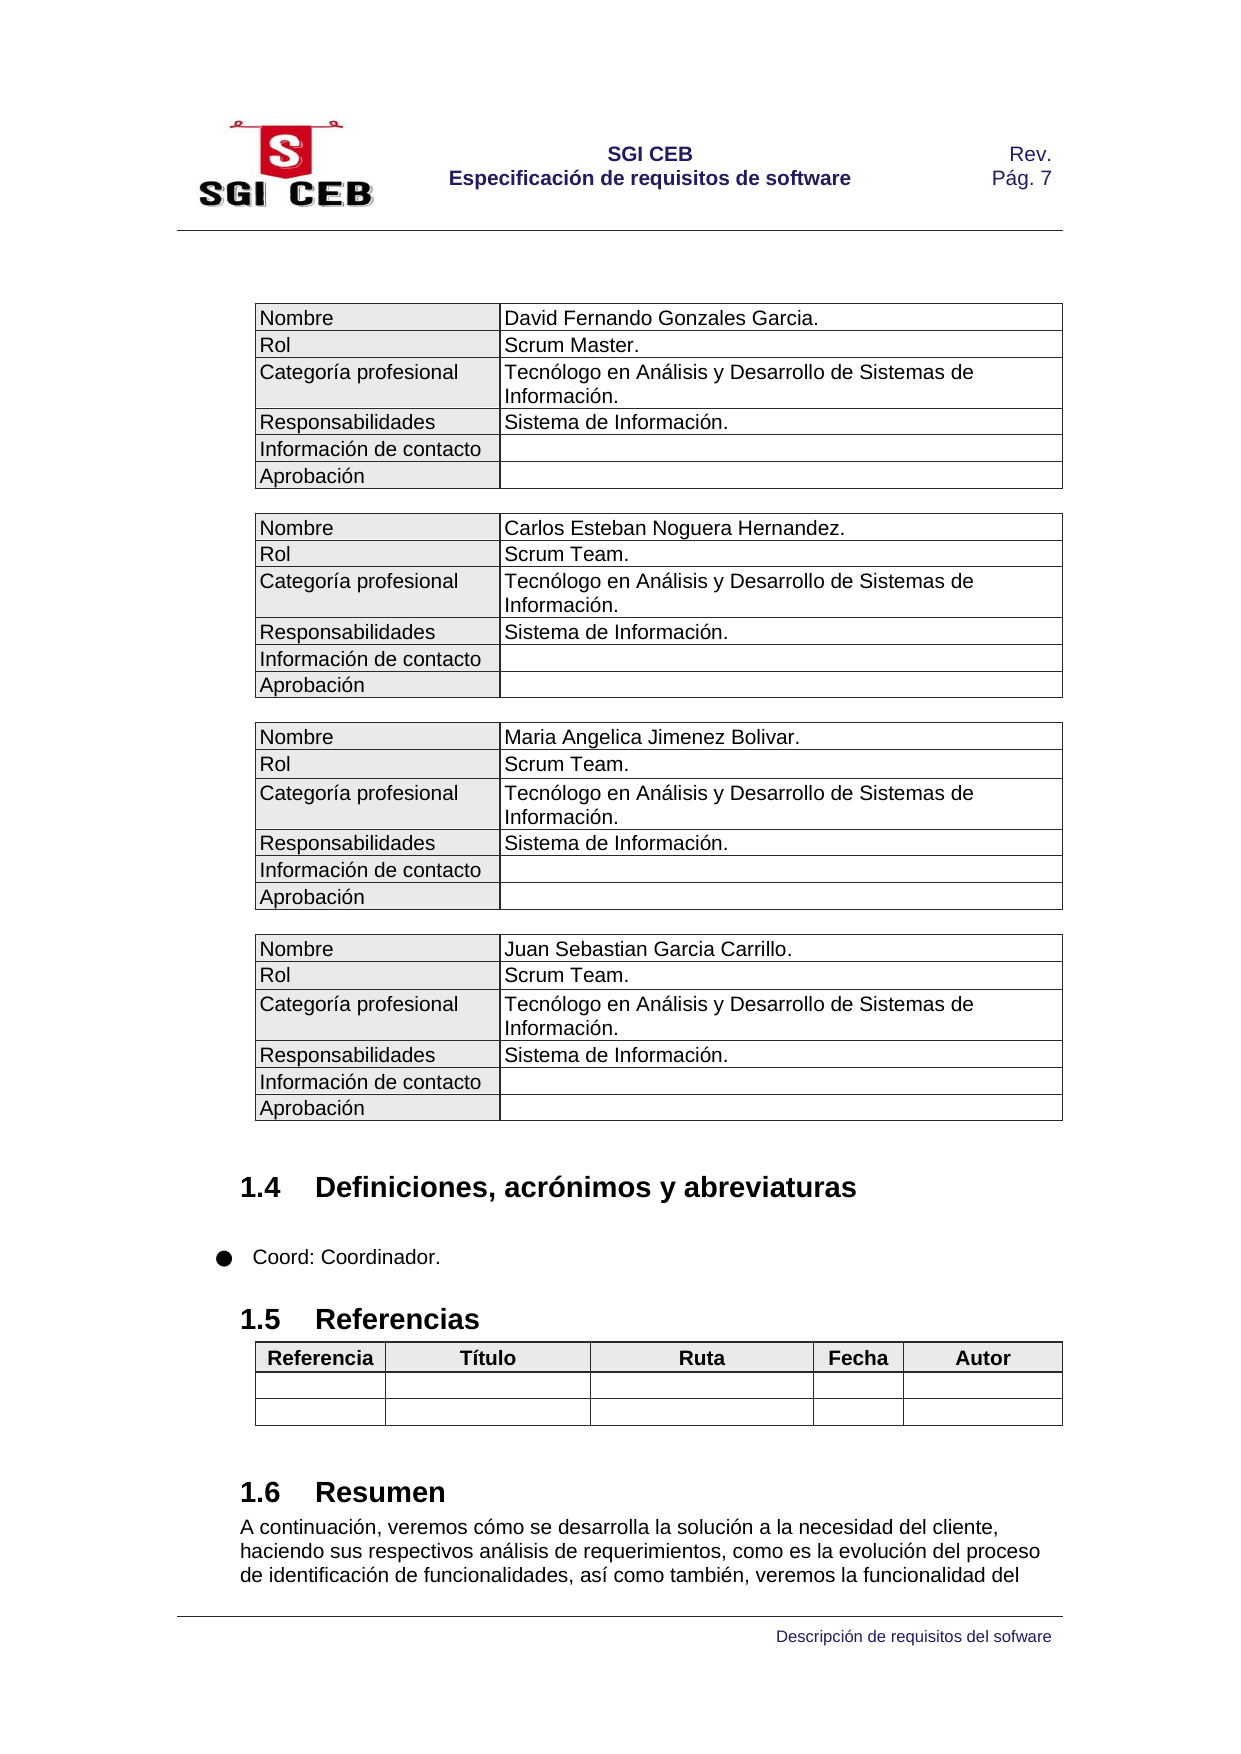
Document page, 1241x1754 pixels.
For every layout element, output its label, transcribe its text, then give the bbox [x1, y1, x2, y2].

table_header Título [386, 1343, 590, 1371]
table_cell Aprobación [256, 1095, 499, 1120]
table_header Nombre [256, 514, 499, 539]
table_cell [386, 1399, 590, 1425]
table_cell Tecnólogo en Análisis y Desarrollo de Sistemas de Información. [501, 567, 1062, 617]
table_cell [501, 1068, 1062, 1093]
table_cell [591, 1373, 813, 1398]
table_header Referencia [256, 1343, 385, 1371]
table_cell [501, 856, 1062, 882]
table_cell [501, 645, 1062, 671]
table_header Nombre [256, 723, 499, 749]
table_header Autor [904, 1343, 1062, 1371]
table_cell Responsabilidades [256, 409, 499, 434]
table_cell Aprobación [256, 462, 499, 488]
table_cell [501, 462, 1062, 488]
table_cell Aprobación [256, 883, 499, 909]
table_cell Responsabilidades [256, 1041, 499, 1067]
table_cell Scrum Team. [501, 750, 1062, 778]
table_cell Categoría profesional [256, 990, 499, 1040]
table_cell Scrum Master. [501, 331, 1062, 357]
table_header Fecha [814, 1343, 903, 1371]
table_header Ruta [591, 1343, 813, 1371]
table_cell Tecnólogo en Análisis y Desarrollo de Sistemas de Información. [501, 779, 1062, 828]
table_cell Sistema de Información. [501, 1041, 1062, 1067]
subtitle Referencias [240, 1302, 1063, 1335]
table_cell [501, 435, 1062, 461]
table_cell [501, 672, 1062, 697]
table_cell [591, 1399, 813, 1425]
table_cell Información de contacto [256, 645, 499, 671]
table_cell Categoría profesional [256, 567, 499, 617]
table_cell Responsabilidades [256, 618, 499, 644]
table_cell Sistema de Información. [501, 409, 1062, 434]
table_cell [814, 1373, 903, 1398]
table_cell [256, 1399, 385, 1425]
table_header Nombre [256, 935, 499, 961]
table_cell Rol [256, 962, 499, 989]
table_cell Responsabilidades [256, 830, 499, 855]
table_cell Información de contacto [256, 435, 499, 461]
table_cell [501, 883, 1062, 909]
table_cell [904, 1399, 1062, 1425]
table_cell [386, 1373, 590, 1398]
table_cell Aprobación [256, 672, 499, 697]
table_cell Información de contacto [256, 856, 499, 882]
table_cell Scrum Team. [501, 541, 1062, 566]
table_cell Tecnólogo en Análisis y Desarrollo de Sistemas de Información. [501, 990, 1062, 1040]
table_cell [904, 1373, 1062, 1398]
table_cell Scrum Team. [501, 962, 1062, 989]
table_header Maria Angelica Jimenez Bolivar. [501, 723, 1062, 749]
table_cell [256, 1373, 385, 1398]
table_cell Rol [256, 750, 499, 778]
table_cell Categoría profesional [256, 358, 499, 407]
table_cell [814, 1399, 903, 1425]
table_cell Rol [256, 541, 499, 566]
table_cell Tecnólogo en Análisis y Desarrollo de Sistemas de Información. [501, 358, 1062, 407]
table_header Carlos Esteban Noguera Hernandez. [501, 514, 1062, 539]
table_cell Rol [256, 331, 499, 357]
table_cell Categoría profesional [256, 779, 499, 828]
subtitle Resumen [240, 1475, 1063, 1509]
picture [188, 108, 391, 224]
table_cell Sistema de Información. [501, 618, 1062, 644]
table_cell [501, 1095, 1062, 1120]
table_header Juan Sebastian Garcia Carrillo. [501, 935, 1062, 961]
table_cell Información de contacto [256, 1068, 499, 1093]
table_cell Sistema de Información. [501, 830, 1062, 855]
subtitle Definiciones, acrónimos y abreviaturas [240, 1170, 1063, 1204]
table_header David Fernando Gonzales Garcia. [501, 304, 1062, 330]
list Coord: Coordinador. [215, 1234, 1063, 1277]
table_header Nombre [256, 304, 499, 330]
